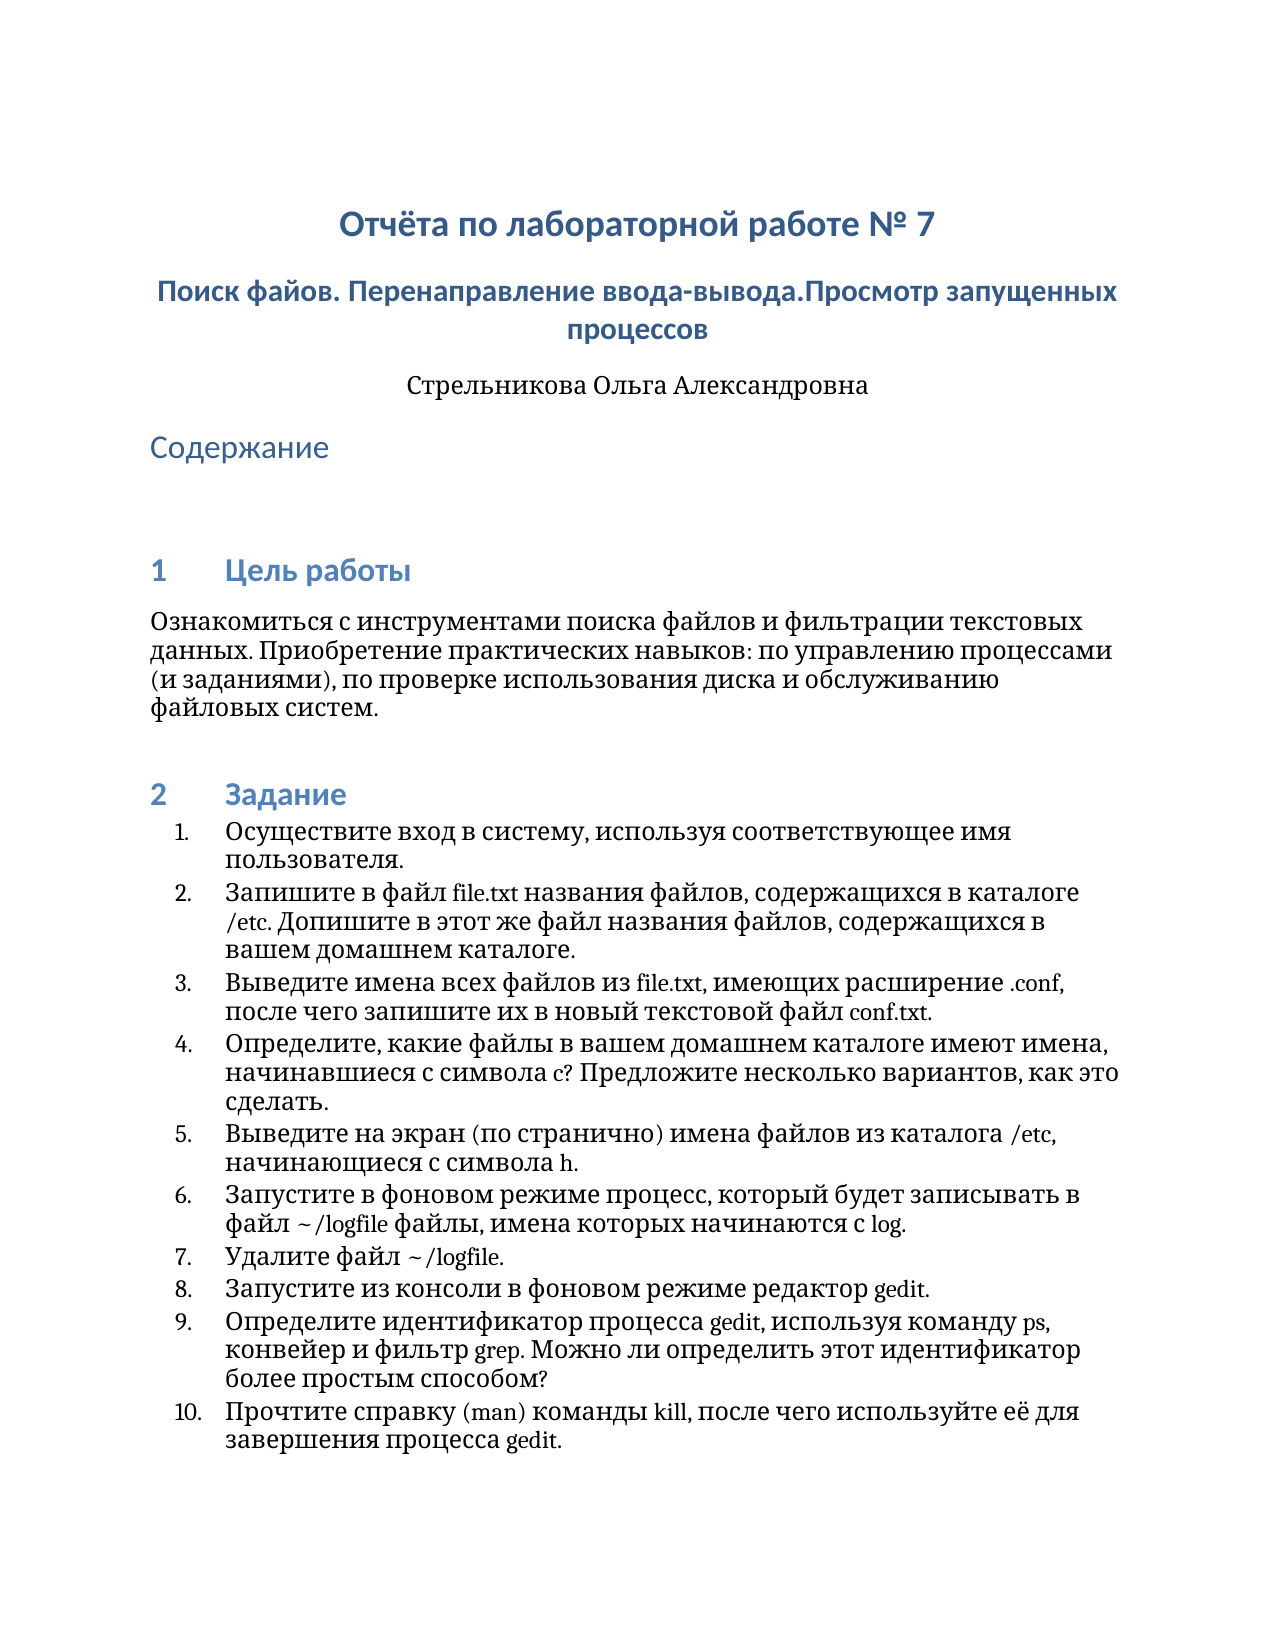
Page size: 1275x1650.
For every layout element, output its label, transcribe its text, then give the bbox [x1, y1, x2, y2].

list Запустите из консоли в фоновом режиме редактор gedit. [175, 1275, 1125, 1304]
list Прочтите справку (man) команды kill, после чего используйте её для завершения процесса gedit. [175, 1397, 1125, 1455]
subtitle 1 Цель работы [150, 548, 1125, 589]
list Выведите имена всех файлов из file.txt, имеющих расширение .conf, после чего запишите их в новый текстовой файл conf.txt. [175, 969, 1125, 1026]
subtitle Поиск файов. Перенаправление ввода-вывода.Просмотр запущенных процессов [150, 271, 1125, 347]
list Выведите на экран (по странично) имена файлов из каталога /etc, начинающиеся с символа h. [175, 1120, 1125, 1177]
list Осуществите вход в систему, используя соответствующее имя пользователя. [175, 817, 1125, 875]
list Определите идентификатор процесса gedit, используя команду ps, конвейер и фильтр grep. Можно ли определить этот идентификатор более простым способом? [175, 1307, 1125, 1394]
text Стрельникова Ольга Александровна [150, 372, 1125, 401]
list Запустите в фоновом режиме процесс, который будет записывать в файл ~/logfile файлы, имена которых начинаются с log. [175, 1181, 1125, 1239]
list Определите, какие файлы в вашем домашнем каталоге имеют имена, начинавшиеся с символа c? Предложите несколько вариантов, как это сделать. [175, 1030, 1125, 1116]
title Отчёта по лабораторной работе № 7 [150, 200, 1125, 246]
list Запишите в файл file.txt названия файлов, содержащихся в каталоге /etc. Допишите в этот же файл названия файлов, содержащихся в вашем домашнем каталоге. [175, 879, 1125, 965]
subtitle 2 Задание [150, 773, 1125, 814]
list Удалите файл ~/logfile. [175, 1242, 1125, 1271]
text Ознакомиться с инструментами поиска файлов и фильтрации текстовых данных. Приобретение практических навыков: по управлению процессами (и заданиями), по проверке использования диска и обслуживанию файловых систем. [150, 608, 1125, 723]
